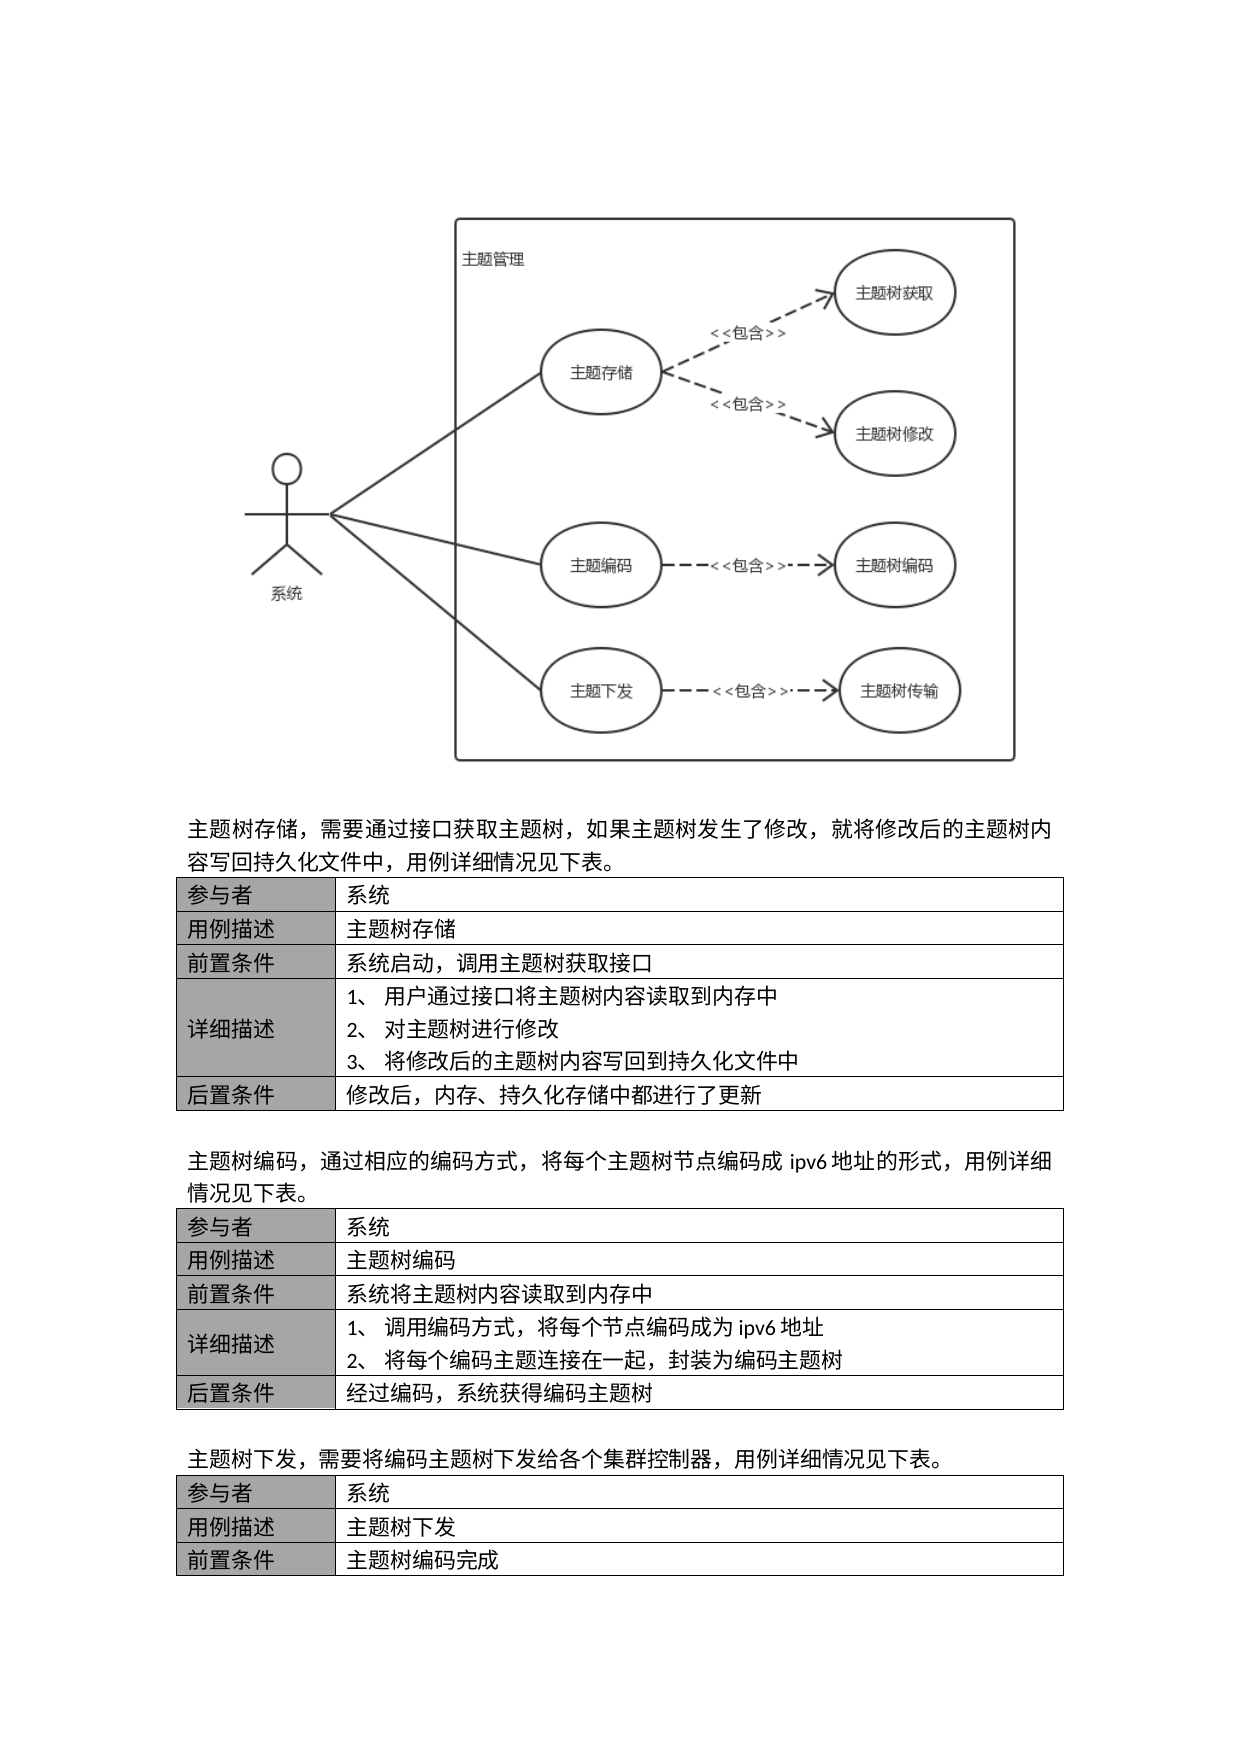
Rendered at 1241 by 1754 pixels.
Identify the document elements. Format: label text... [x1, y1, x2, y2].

table_cell 系统将主题树内容读取到内存中 [336, 1276, 1063, 1309]
table_cell 前置条件 [177, 1543, 335, 1575]
text 主题树存储，需要通过接口获取主题树，如果主题树发生了修改，就将修改后的主题树内容写回持久化文件中，用例详细情况见下表。 [187, 812, 1053, 877]
table_cell 主题树编码 [336, 1243, 1063, 1275]
table_cell 详细描述 [177, 979, 335, 1076]
text 主题树下发，需要将编码主题树下发给各个集群控制器，用例详细情况见下表。 [187, 1442, 1053, 1474]
table_header 参与者 [177, 878, 335, 911]
table_header 系统 [336, 1476, 1063, 1508]
table_header 系统 [336, 878, 1063, 911]
table_cell 系统启动，调用主题树获取接口 [336, 945, 1063, 978]
table_cell 用例描述 [177, 912, 335, 944]
table_cell 调用编码方式，将每个节点编码成为ipv6地址 将每个编码主题连接在一起，封装为编码主题树 [336, 1310, 1063, 1375]
table_header 参与者 [177, 1476, 335, 1508]
table_cell 前置条件 [177, 1276, 335, 1309]
table_cell 主题树下发 [336, 1509, 1063, 1542]
picture [187, 162, 1053, 799]
table_cell 经过编码，系统获得编码主题树 [336, 1376, 1063, 1408]
text 主题树编码，通过相应的编码方式，将每个主题树节点编码成ipv6地址的形式，用例详细情况见下表。 [187, 1143, 1053, 1208]
table_cell 用例描述 [177, 1509, 335, 1542]
table_header 系统 [336, 1209, 1063, 1242]
table_cell 用户通过接口将主题树内容读取到内存中 对主题树进行修改 将修改后的主题树内容写回到持久化文件中 [336, 979, 1063, 1076]
table_cell 详细描述 [177, 1310, 335, 1375]
table_cell 修改后，内存、持久化存储中都进行了更新 [336, 1077, 1063, 1110]
table_cell 用例描述 [177, 1243, 335, 1275]
table_header 参与者 [177, 1209, 335, 1242]
table_cell 主题树存储 [336, 912, 1063, 944]
table_cell 后置条件 [177, 1077, 335, 1110]
table_cell 前置条件 [177, 945, 335, 978]
table_cell 主题树编码完成 [336, 1543, 1063, 1575]
table_cell 后置条件 [177, 1376, 335, 1408]
